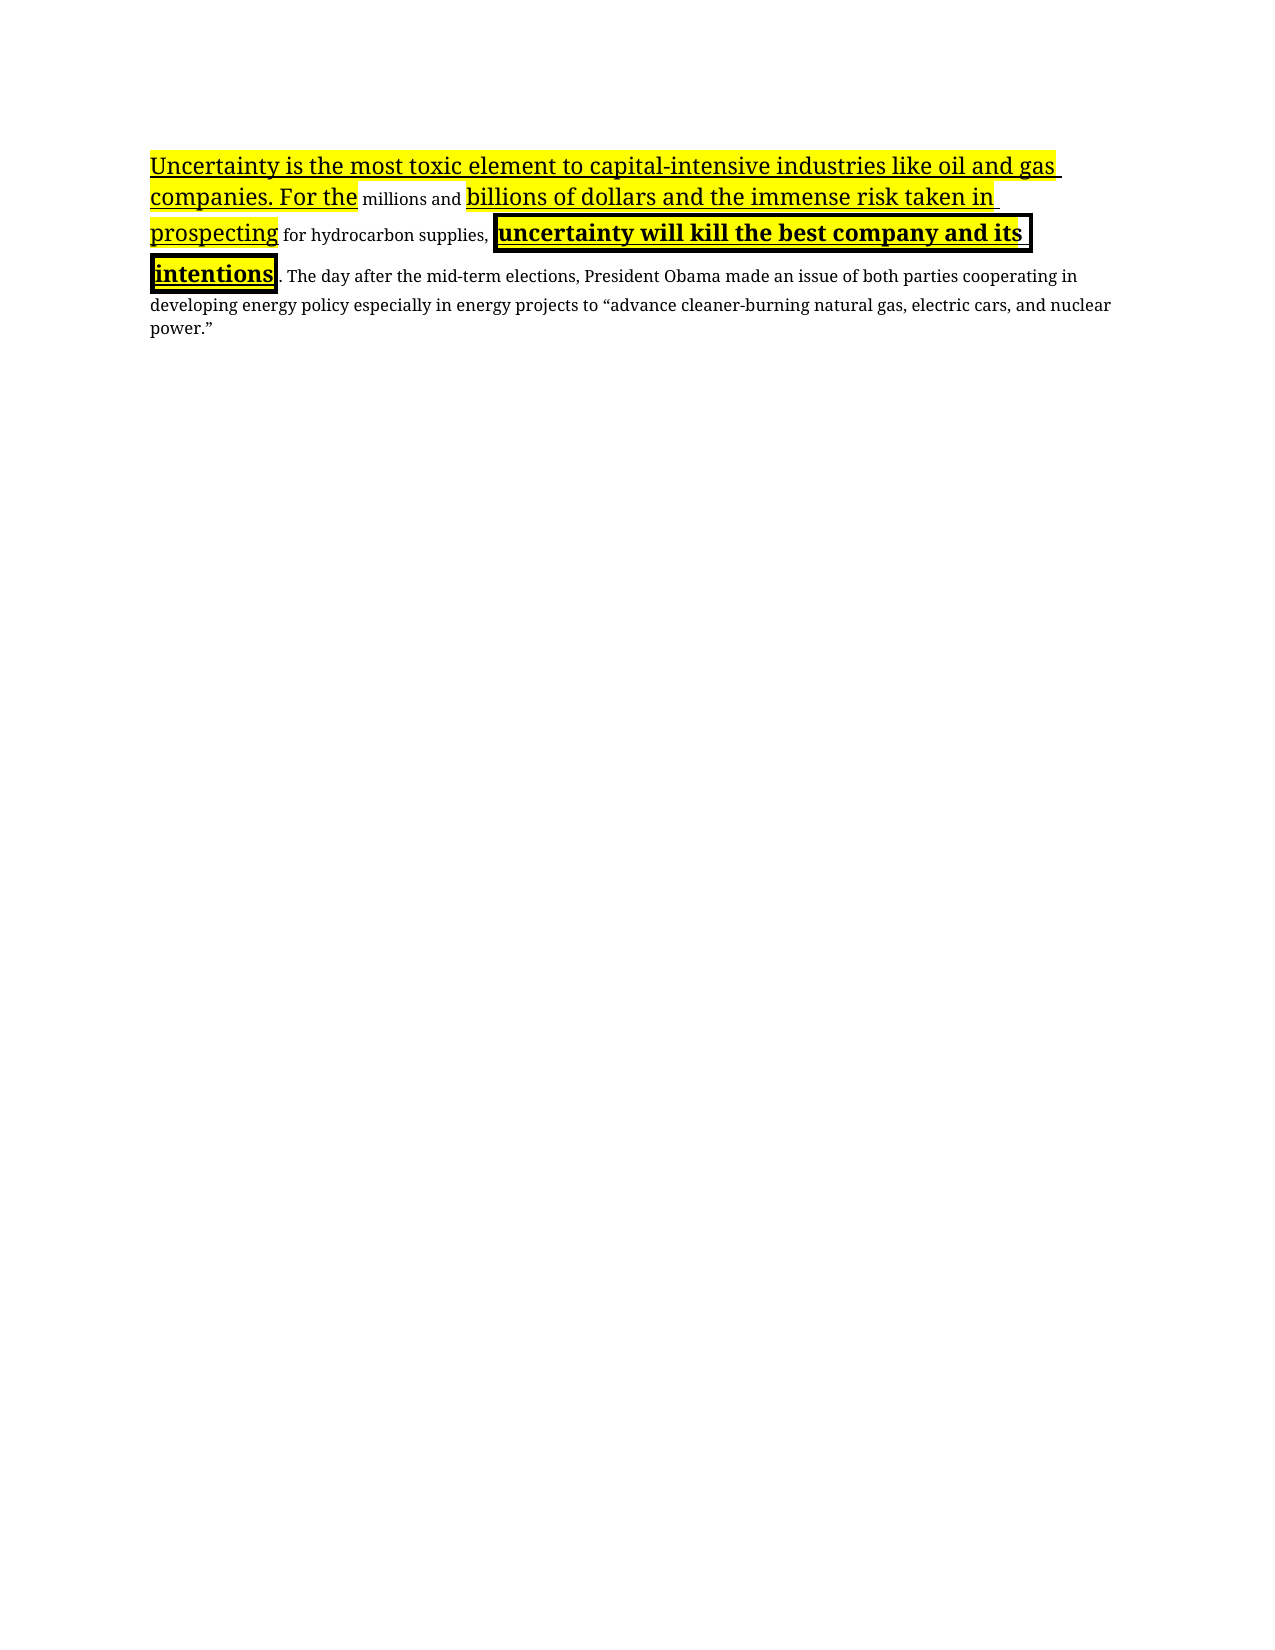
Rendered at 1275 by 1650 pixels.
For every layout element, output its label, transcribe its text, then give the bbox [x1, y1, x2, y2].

text Uncertainty is the most toxic element to capital-intensive industries like oil and gas companies. For the millions and billions of dollars and the immense risk taken in prospecting for hydrocarbon supplies, uncertainty will kill the best company and its intentions. The day after the mid-term elections, President Obama made an issue of both parties cooperating in developing energy policy especially in energy projects to “advance cleaner-burning natural gas, electric cars, and nuclear power.” [150, 150, 1125, 339]
